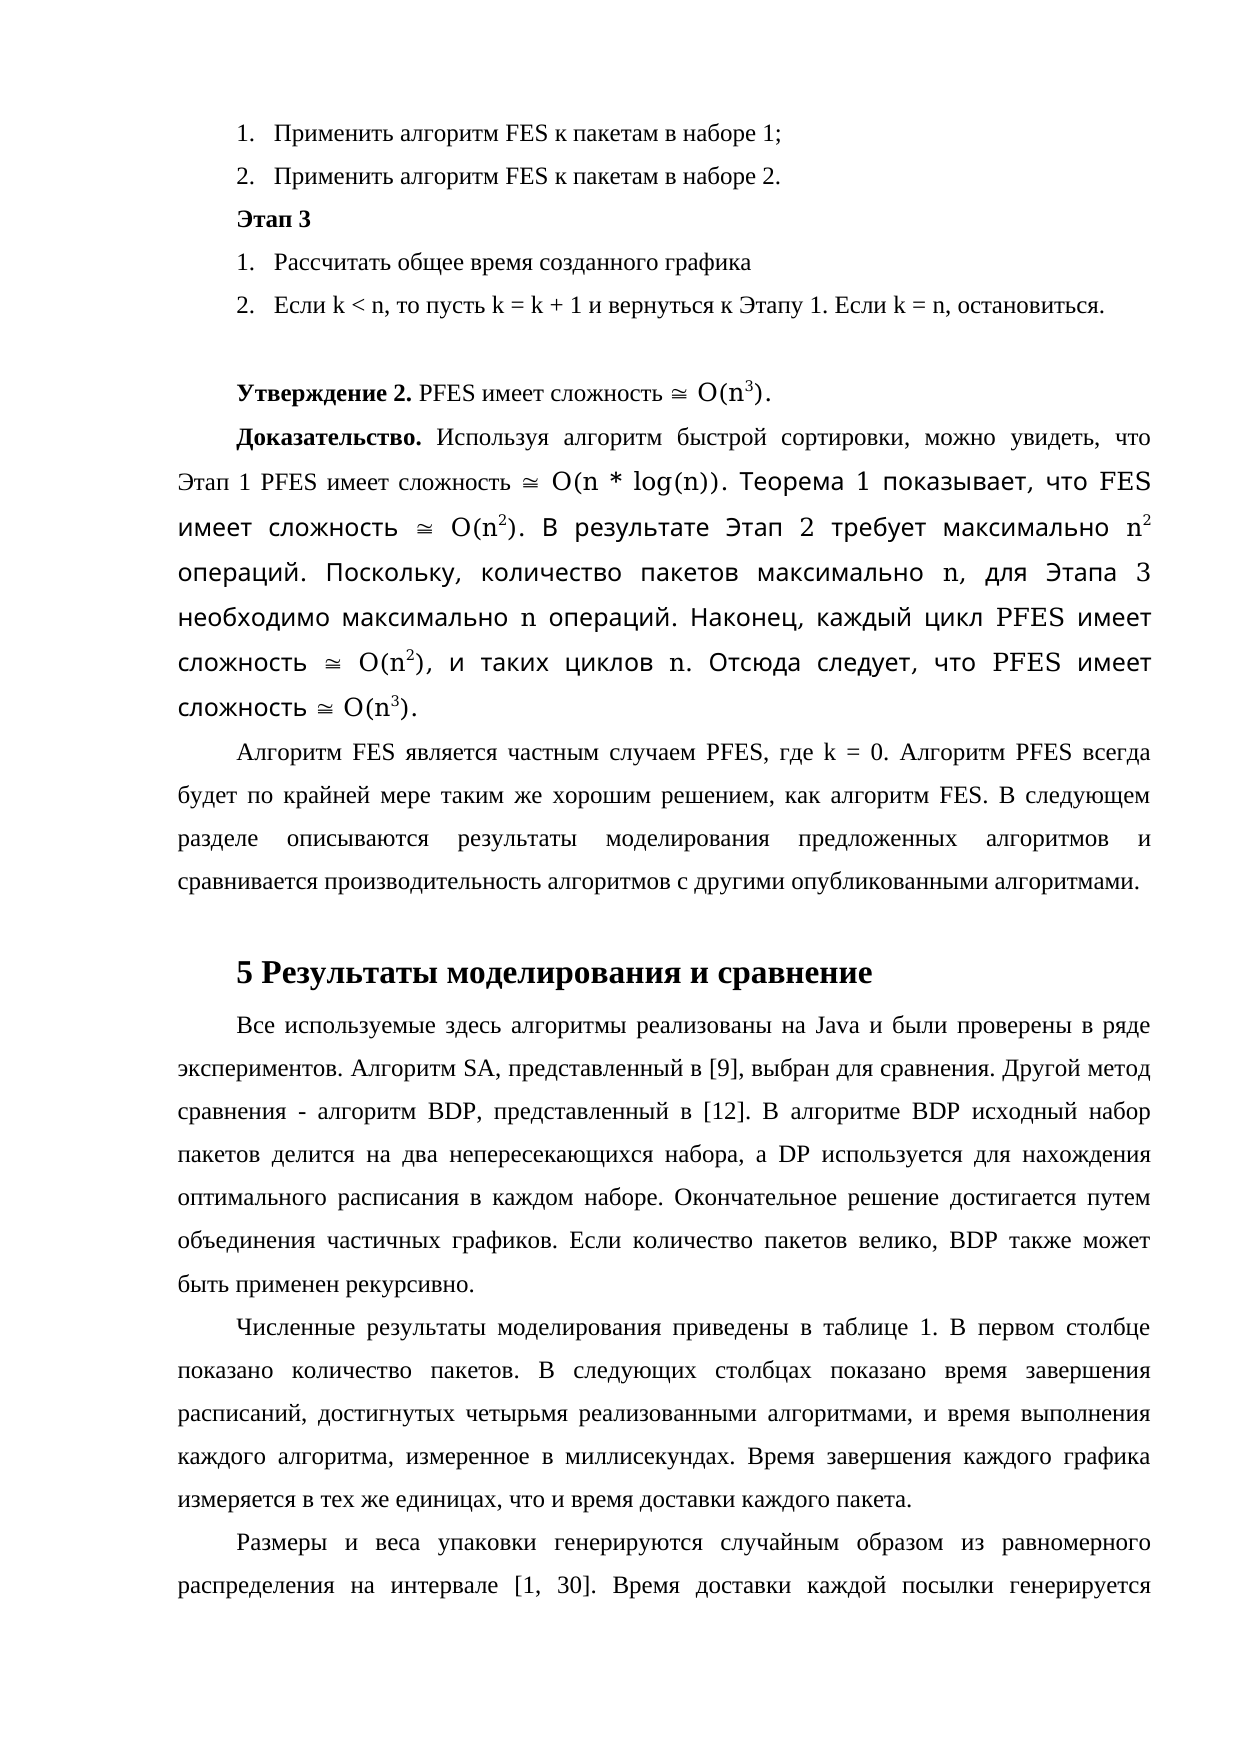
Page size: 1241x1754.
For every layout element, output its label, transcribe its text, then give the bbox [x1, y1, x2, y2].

text Численные результаты моделирования приведены в таблице 1. В первом столбце показано количество пакетов. В следующих столбцах показано время завершения расписаний, достигнутых четырьмя реализованными алгоритмами, и время выполнения каждого алгоритма, измеренное в миллисекундах. Время завершения каждого графика измеряется в тех же единицах, что и время доставки каждого пакета. [177, 1312, 1152, 1513]
text Алгоритм FES является частным случаем PFES, где k = 0. Алгоритм PFES всегда будет по крайней мере таким же хорошим решением, как алгоритм FES. В следующем разделе описываются результаты моделирования предложенных алгоритмов и сравнивается производительность алгоритмов с другими опубликованными алгоритмами. [177, 737, 1152, 895]
list Применить алгоритм FES к пакетам в наборе 1; [236, 118, 1152, 147]
text 5 Результаты моделирования и сравнение [177, 952, 1152, 991]
text Доказательство. Используя алгоритм быстрой сортировки, можно увидеть, что Этап 1 PFES имеет сложность O(n * log(n)). Теорема 1 показывает, что FES имеет сложность O(n2). В результате Этап 2 требует максимально n2 операций. Поскольку, количество пакетов максимально n, для Этапа 3 необходимо максимально n операций. Наконец, каждый цикл PFES имеет сложность O(n2), и таких циклов n. Отсюда следует, что PFES имеет сложность O(n3). [177, 422, 1152, 722]
list Рассчитать общее время созданного графика [236, 247, 1152, 276]
list Если k < n, то пусть k = k + 1 и вернуться к Этапу 1. Если k = n, остановиться. [236, 291, 1152, 319]
text Все используемые здесь алгоритмы реализованы на Java и были проверены в ряде экспериментов. Алгоритм SA, представленный в [9], выбран для сравнения. Другой метод сравнения - алгоритм BDP, представленный в [12]. В алгоритме BDP исходный набор пакетов делится на два непересекающихся набора, а DP используется для нахождения оптимального расписания в каждом наборе. Окончательное решение достигается путем объединения частичных графиков. Если количество пакетов велико, BDP также может быть применен рекурсивно. [177, 1010, 1152, 1297]
text Этап 3 [236, 204, 1152, 233]
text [177, 1527, 1152, 1599]
list Применить алгоритм FES к пакетам в наборе 2. [236, 161, 1152, 190]
text Утверждение 2. PFES имеет сложность O(n3). [236, 377, 1152, 407]
